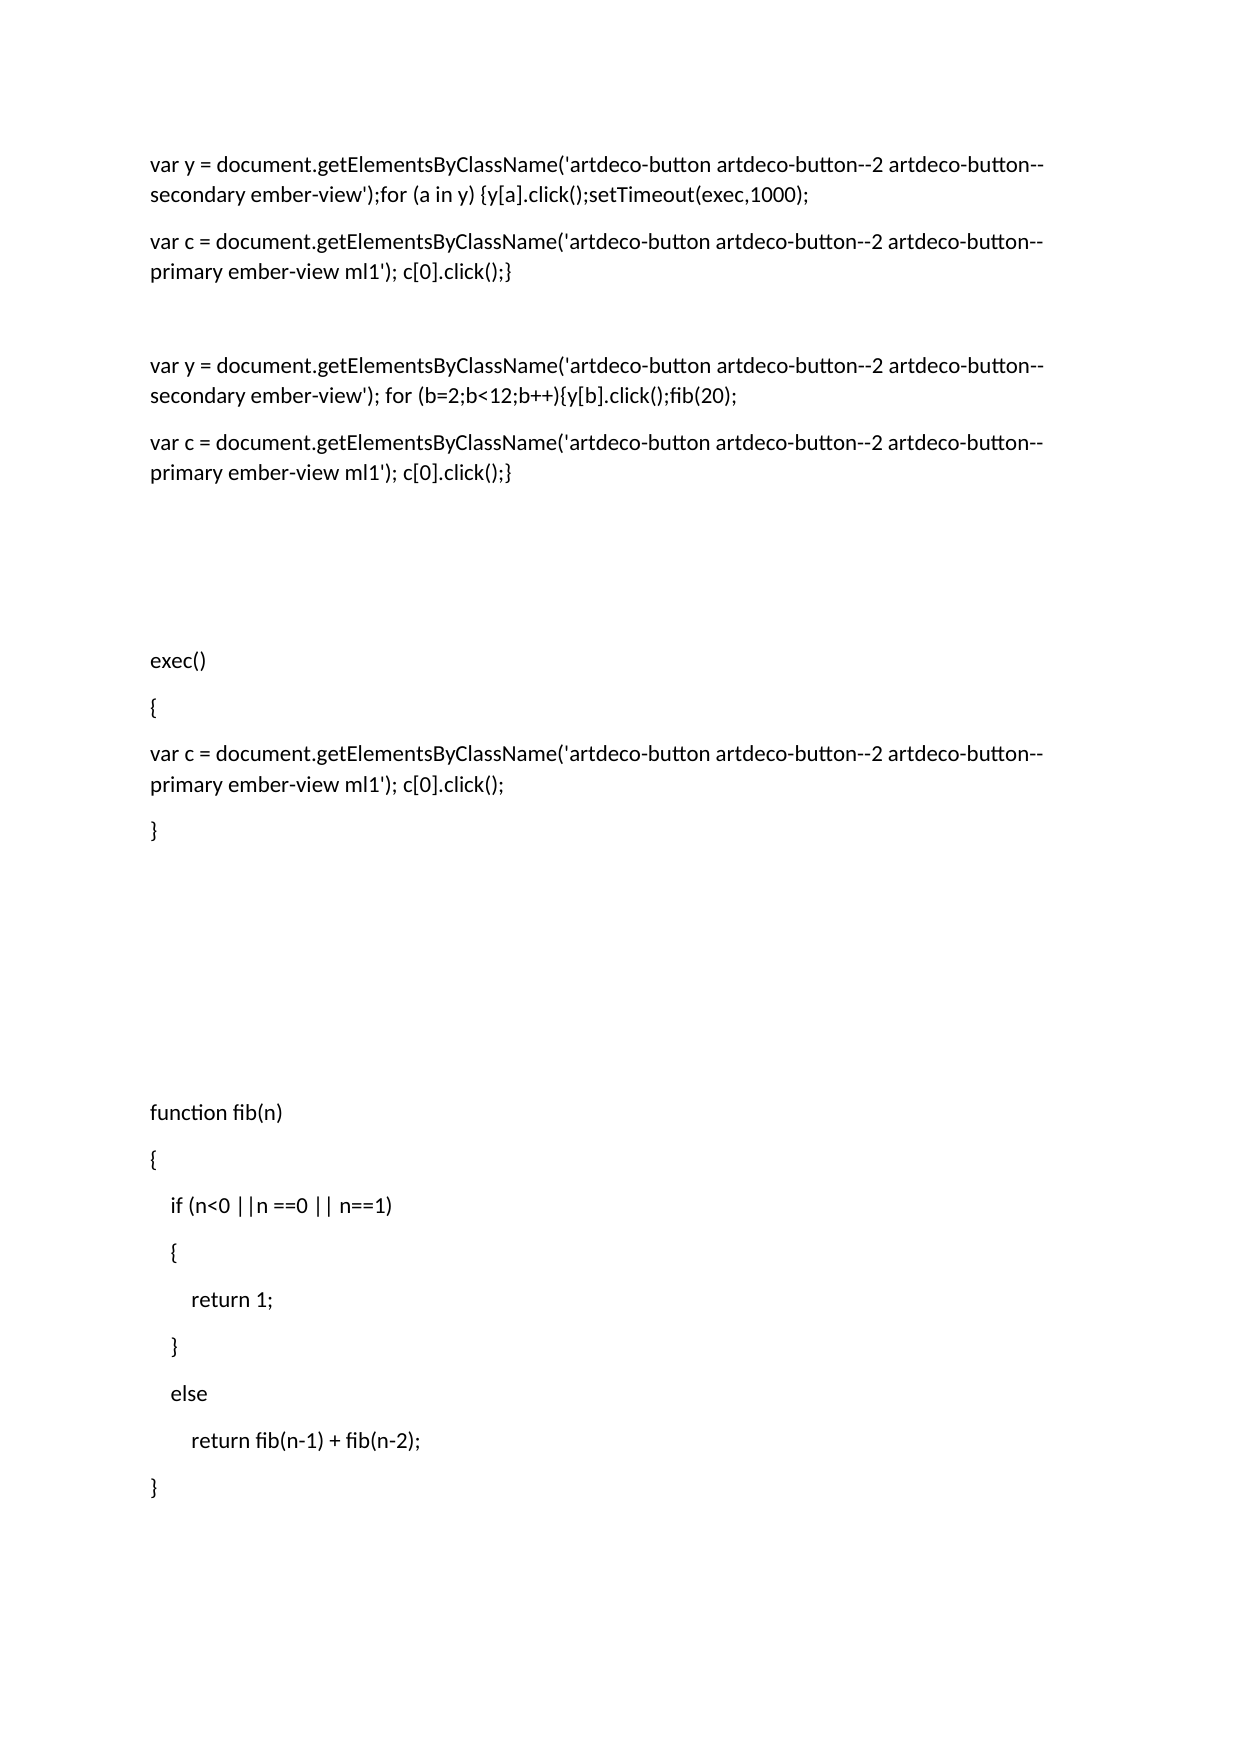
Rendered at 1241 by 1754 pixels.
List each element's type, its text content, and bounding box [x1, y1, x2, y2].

text { [150, 1145, 1090, 1173]
text var c = document.getElementsByClassName('artdeco-button artdeco-button--2 artdeco-button--primary ember-view ml1'); c[0].click();} [150, 428, 1090, 486]
text var y = document.getElementsByClassName('artdeco-button artdeco-button--2 artdeco-button--secondary ember-view');for (a in y) {y[a].click();setTimeout(exec,1000); [150, 150, 1090, 208]
text if (n<0 ||n ==0 || n==1) [150, 1192, 1090, 1220]
text { [150, 1238, 1090, 1267]
text var y = document.getElementsByClassName('artdeco-button artdeco-button--2 artdeco-button--secondary ember-view'); for (b=2;b<12;b++){y[b].click();fib(20); [150, 351, 1090, 409]
text } [150, 1473, 1090, 1501]
text var c = document.getElementsByClassName('artdeco-button artdeco-button--2 artdeco-button--primary ember-view ml1'); c[0].click(); [150, 739, 1090, 798]
text } [150, 817, 1090, 845]
text } [150, 1332, 1090, 1360]
text else [150, 1379, 1090, 1407]
text return fib(n-1) + fib(n-2); [150, 1426, 1090, 1454]
text var c = document.getElementsByClassName('artdeco-button artdeco-button--2 artdeco-button--primary ember-view ml1'); c[0].click();} [150, 227, 1090, 285]
text exec() [150, 646, 1090, 674]
text return 1; [150, 1285, 1090, 1313]
text { [150, 693, 1090, 721]
text function fib(n) [150, 1098, 1090, 1126]
